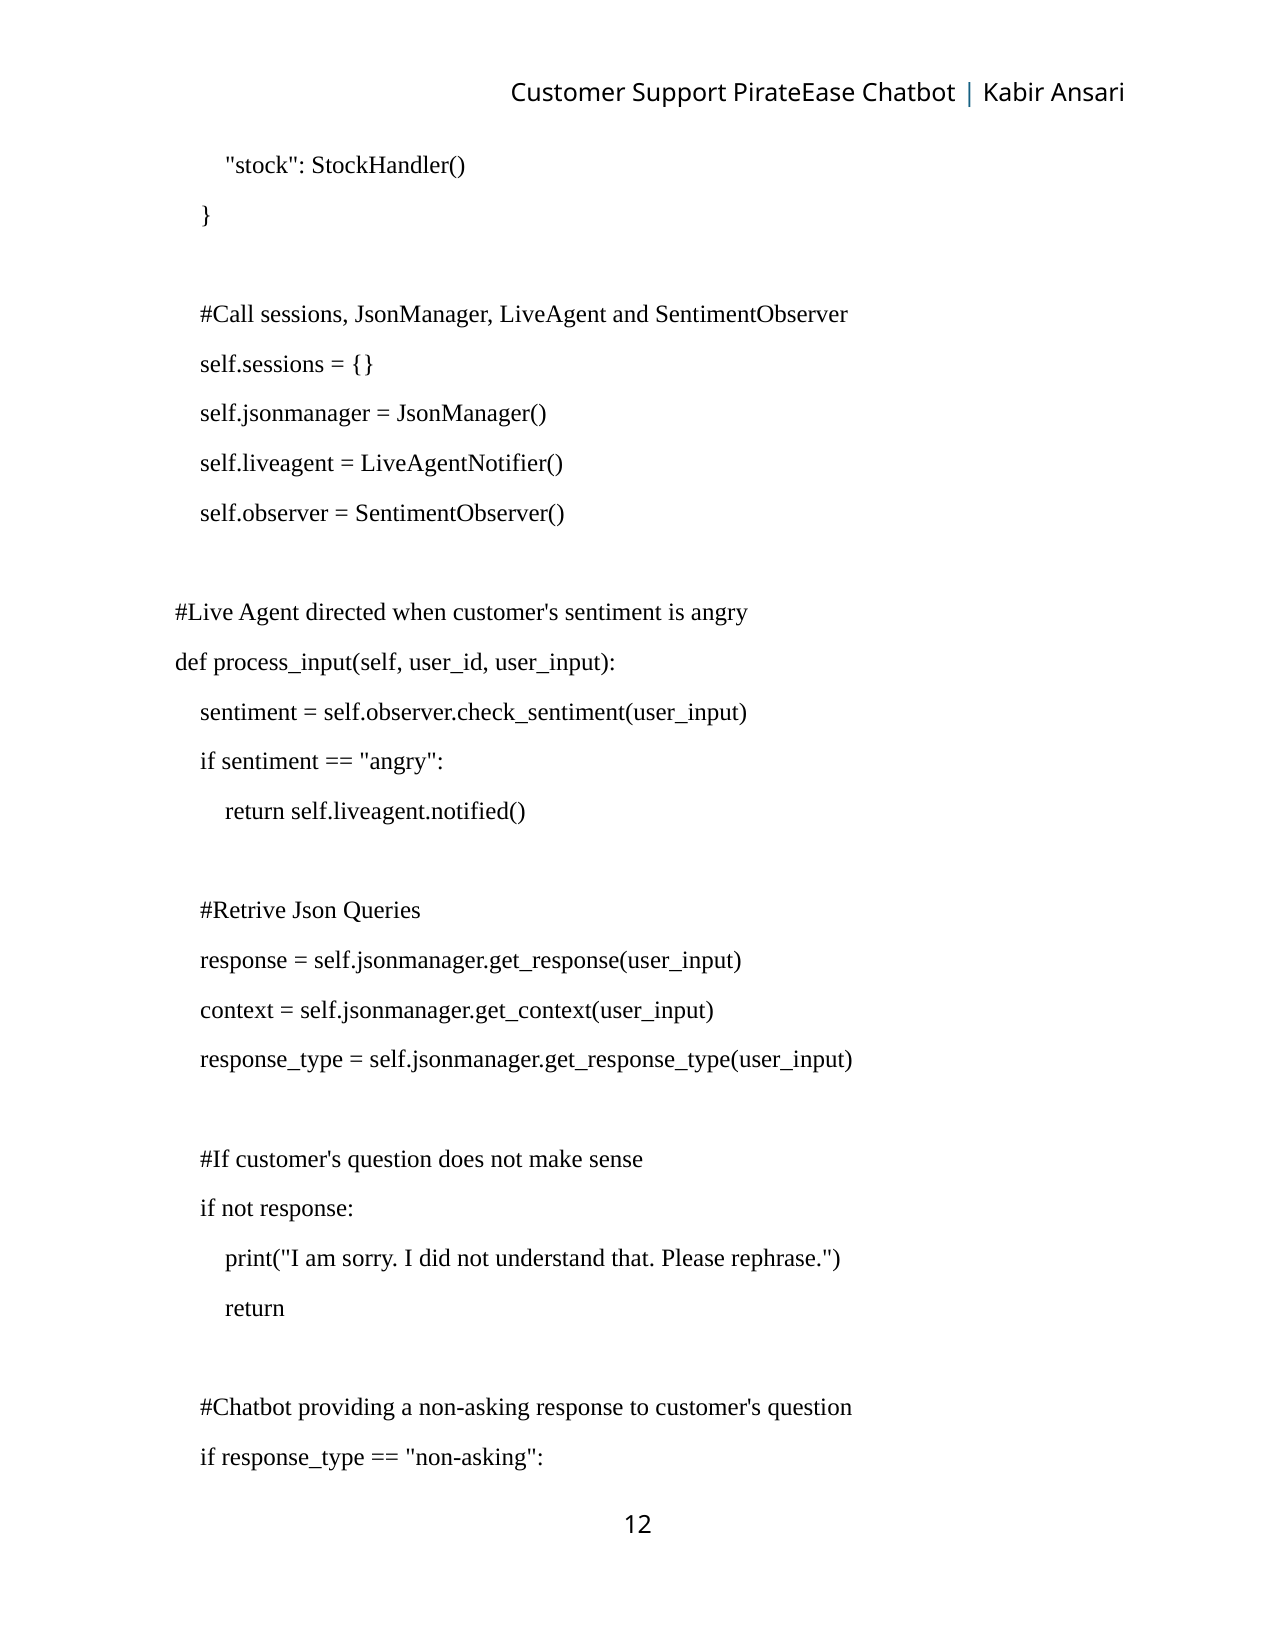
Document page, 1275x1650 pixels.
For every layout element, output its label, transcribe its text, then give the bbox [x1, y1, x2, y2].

text sentiment = self.observer.check_sentiment(user_input) [150, 697, 1125, 725]
text if sentiment == "angry": [150, 746, 1125, 775]
text context = self.jsonmanager.get_context(user_input) [150, 995, 1125, 1023]
text } [150, 200, 1125, 228]
text "stock": StockHandler() [150, 150, 1125, 179]
text #Live Agent directed when customer's sentiment is angry [150, 597, 1125, 626]
text if not response: [150, 1193, 1125, 1222]
text #If customer's question does not make sense [150, 1144, 1125, 1172]
text #Chatbot providing a non-asking response to customer's question [150, 1392, 1125, 1421]
text #Retrive Json Queries [150, 895, 1125, 924]
text self.liveagent = LiveAgentNotifier() [150, 448, 1125, 477]
text #Call sessions, JsonManager, LiveAgent and SentimentObserver [150, 299, 1125, 328]
text return self.liveagent.notified() [150, 796, 1125, 825]
text if response_type == "non-asking": [150, 1442, 1125, 1471]
text self.sessions = {} [150, 349, 1125, 377]
text def process_input(self, user_id, user_input): [150, 647, 1125, 676]
text response = self.jsonmanager.get_response(user_input) [150, 945, 1125, 974]
text self.jsonmanager = JsonManager() [150, 398, 1125, 427]
text response_type = self.jsonmanager.get_response_type(user_input) [150, 1044, 1125, 1073]
text self.observer = SentimentObserver() [150, 498, 1125, 527]
text return [150, 1293, 1125, 1322]
text print("I am sorry. I did not understand that. Please rephrase.") [150, 1243, 1125, 1272]
